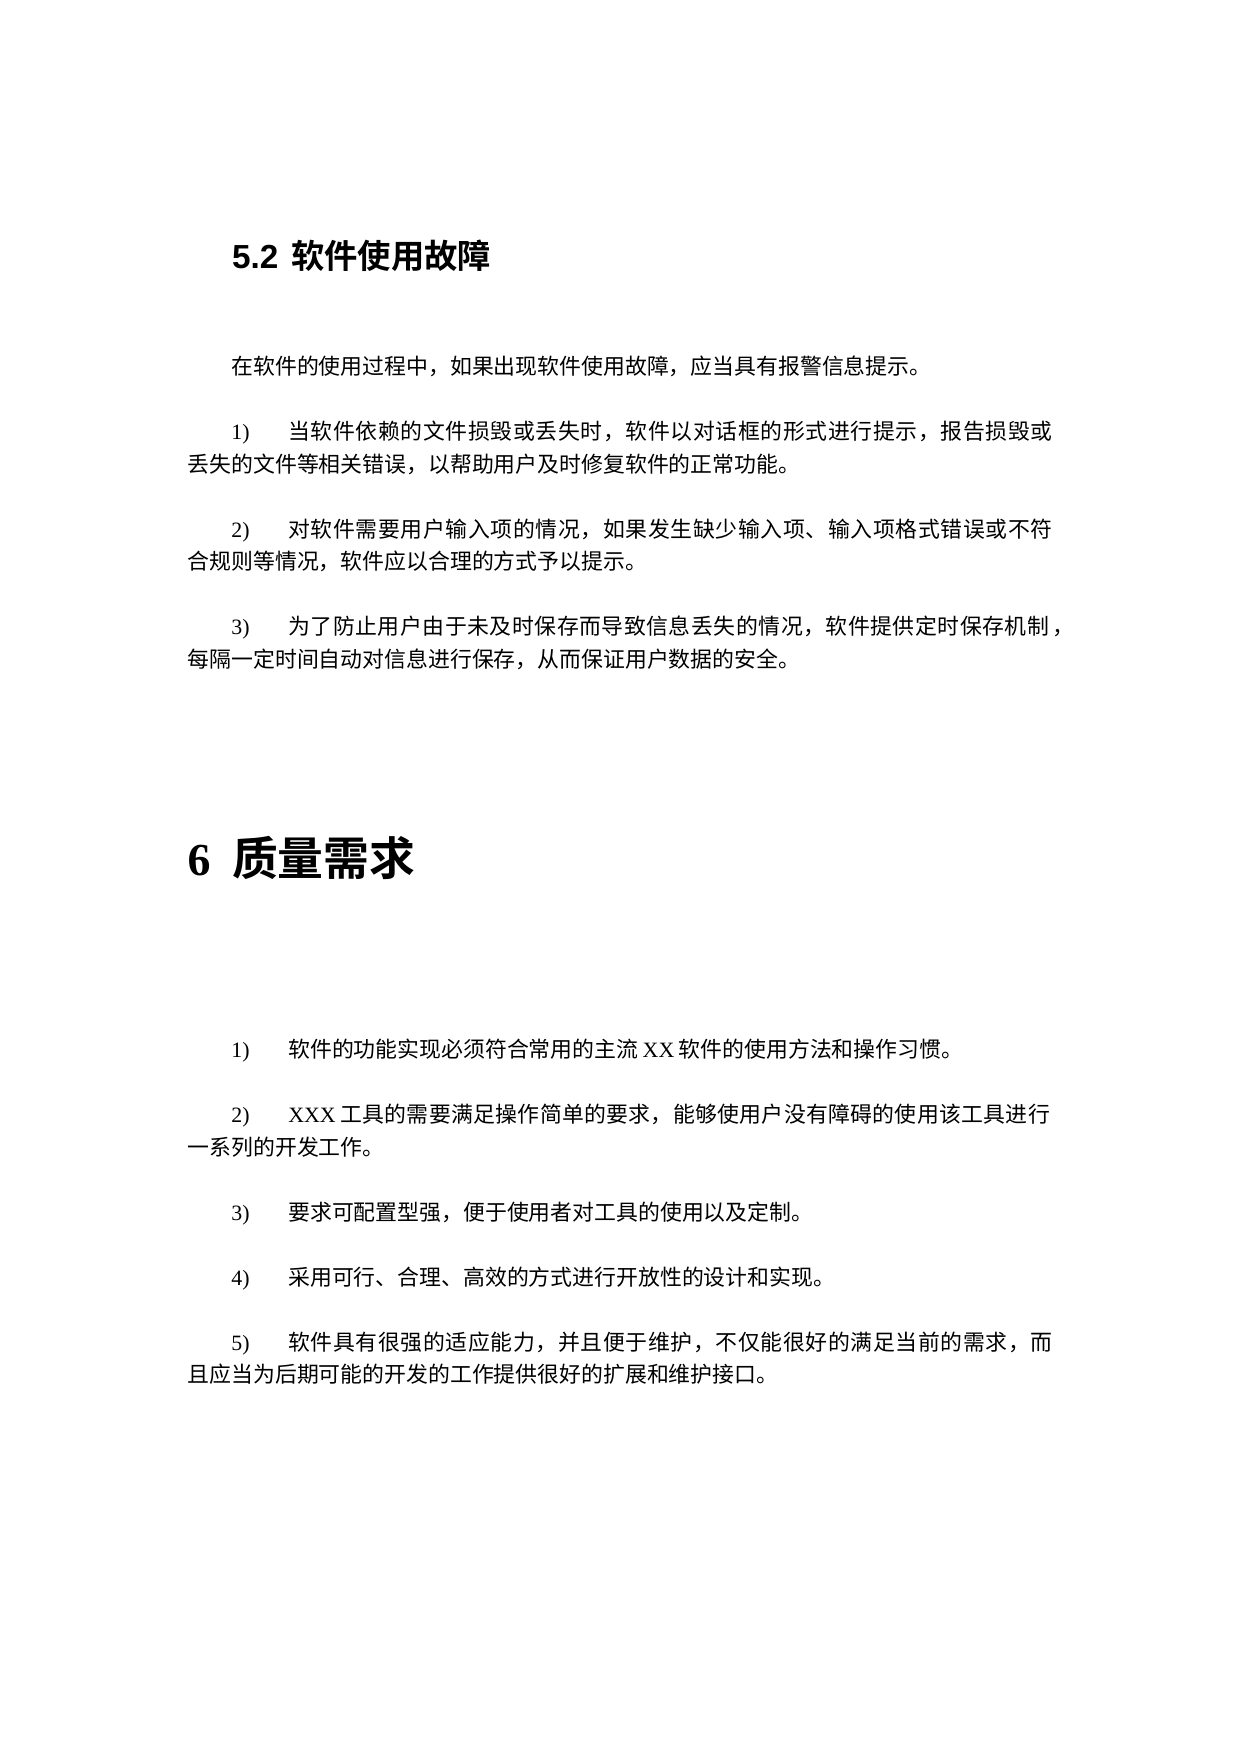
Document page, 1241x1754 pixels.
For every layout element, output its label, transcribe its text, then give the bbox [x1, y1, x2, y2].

text 3) 要求可配置型强，便于使用者对工具的使用以及定制。 [187, 1194, 1053, 1227]
text 2) XXX工具的需要满足操作简单的要求，能够使用户没有障碍的使用该工具进行一系列的开发工作。 [187, 1097, 1053, 1162]
text 2) 对软件需要用户输入项的情况，如果发生缺少输入项、输入项格式错误或不符合规则等情况，软件应以合理的方式予以提示。 [187, 511, 1053, 576]
text 1) 当软件依赖的文件损毁或丢失时，软件以对话框的形式进行提示，报告损毁或丢失的文件等相关错误，以帮助用户及时修复软件的正常功能。 [187, 414, 1053, 479]
text 3) 为了防止用户由于未及时保存而导致信息丢失的情况，软件提供定时保存机制，每隔一定时间自动对信息进行保存，从而保证用户数据的安全。 [187, 609, 1053, 674]
subtitle 质量需求 [187, 807, 1053, 904]
text 1) 软件的功能实现必须符合常用的主流XX软件的使用方法和操作习惯。 [187, 1032, 1053, 1064]
text 在软件的使用过程中，如果出现软件使用故障，应当具有报警信息提示。 [187, 349, 1053, 381]
text 5) 软件具有很强的适应能力，并且便于维护，不仅能很好的满足当前的需求，而且应当为后期可能的开发的工作提供很好的扩展和维护接口。 [187, 1324, 1053, 1389]
subtitle 软件使用故障 [232, 222, 1053, 287]
text 4) 采用可行、合理、高效的方式进行开放性的设计和实现。 [187, 1259, 1053, 1292]
